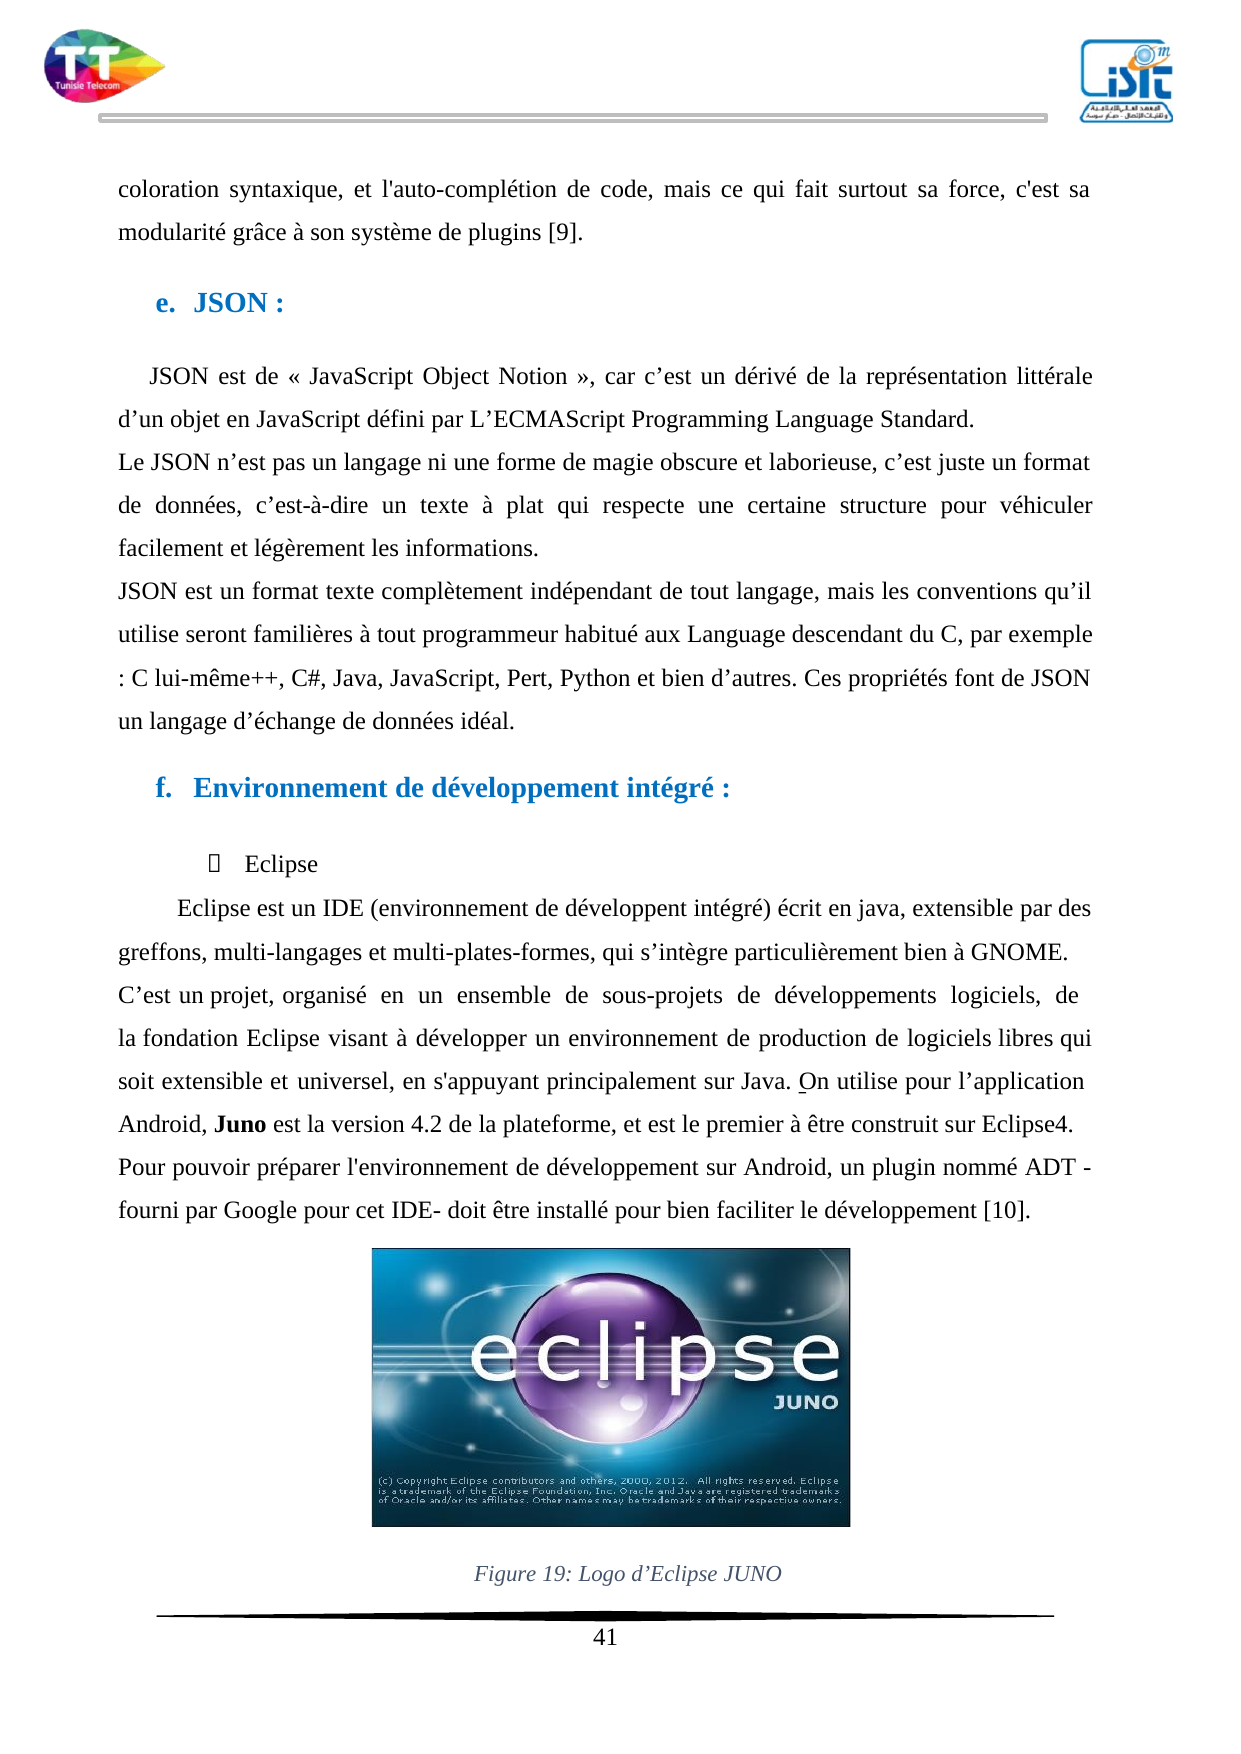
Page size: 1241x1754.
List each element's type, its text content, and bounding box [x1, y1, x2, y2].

text JSON est de « JavaScript Object Notion », car c’est un dérivé de la représentation littérale d’un objet en JavaScript défini par L’ECMAScript Programming Language Standard. [118, 361, 1093, 433]
picture [43, 28, 166, 103]
text JSON est un format texte complètement indépendant de tout langage, mais les conventions qu’il utilise seront familières à tout programmeur habitué aux Language descendant du C, par exemple : C lui-même++, C#, Java, JavaScript, Pert, Python et bien d’autres. Ces propriétés font de JSON un langage d’échange de données idéal. [118, 576, 1093, 734]
text Eclipse est un IDE (environnement de développent intégré) écrit en java, extensible par des greffons, multi-langages et multi-plates-formes, qui s’intègre particulièrement bien à GNOME. C’est un projet, organisé en un ensemble de sous-projets de développements logiciels, de la fondation Eclipse visant à développer un environnement de production de logiciels libres qui soit extensible et universel, en s'appuyant principalement sur Java. On utilise pour l’application Android, Juno est la version 4.2 de la plateforme, et est le premier à être construit sur Eclipse4. Pour pouvoir préparer l'environnement de développement sur Android, un plugin nommé ADT - fourni par Google pour cet IDE- doit être installé pour bien faciliter le développement [10]. [118, 893, 1094, 1224]
subtitle Environnement de développement intégré : [155, 770, 1228, 803]
text Le JSON n’est pas un langage ni une forme de magie obscure et laborieuse, c’est juste un format de données, c’est-à-dire un texte à plat qui respecte une certaine structure pour véhiculer facilement et légèrement les informations. [118, 447, 1092, 562]
subtitle JSON : [155, 285, 1228, 319]
text coloration syntaxique, et l'auto-complétion de code, mais ce qui fait surtout sa force, c'est sa modularité grâce à son système de plugins [9]. [118, 174, 1092, 246]
list Eclipse [207, 845, 1228, 879]
picture [371, 1248, 851, 1527]
picture [1078, 39, 1173, 123]
